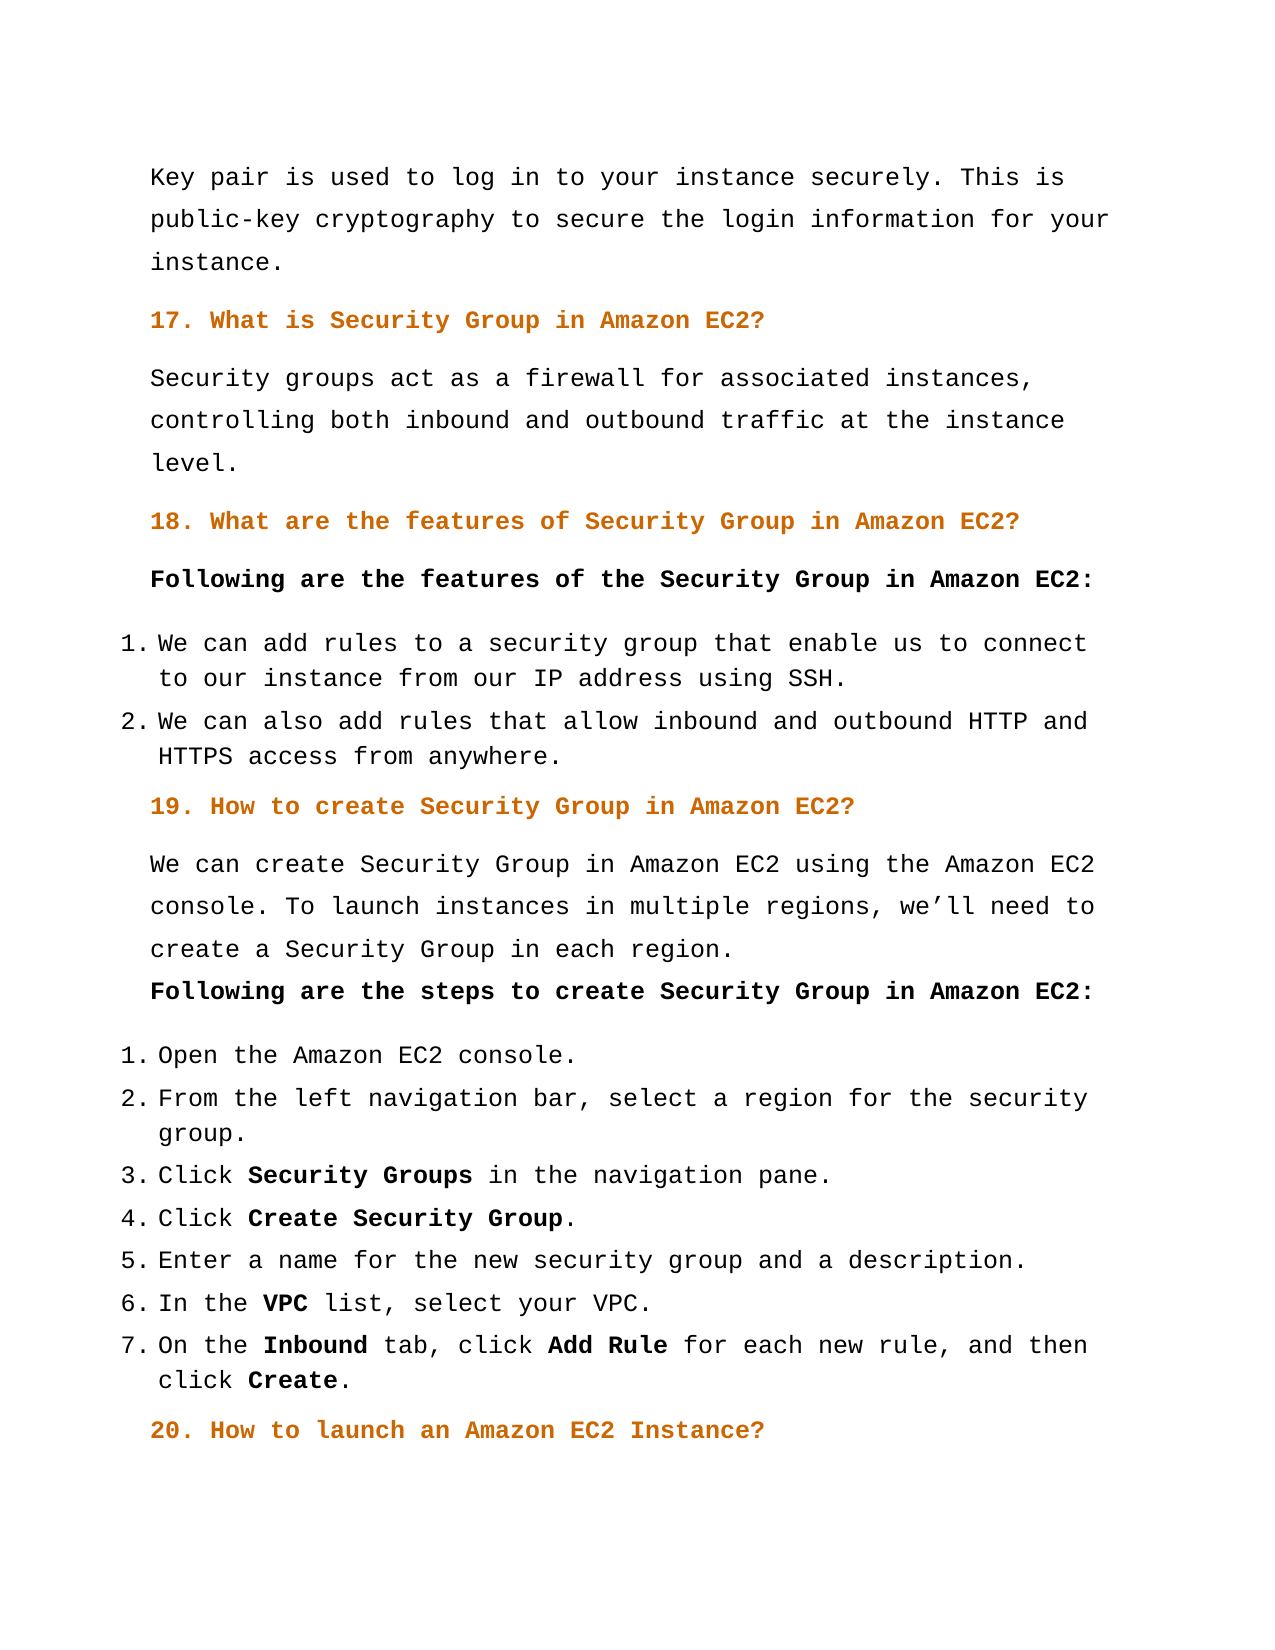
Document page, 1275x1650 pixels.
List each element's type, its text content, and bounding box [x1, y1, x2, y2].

list Click Create Security Group. [120, 1199, 1125, 1234]
text Security groups act as a firewall for associated instances, controlling both inbound and outbound traffic at the instance level. [150, 351, 1125, 479]
text 20. How to launch an Amazon EC2 Instance? [150, 1404, 1125, 1446]
list Click Security Groups in the navigation pane. [120, 1156, 1125, 1191]
text We can create Security Group in Amazon EC2 using the Amazon EC2 console. To launch instances in multiple regions, we’ll need to create a Security Group in each region. Following are the steps to create Security Group in Amazon EC2: [150, 837, 1125, 1007]
text 18. What are the features of Security Group in Amazon EC2? [150, 494, 1125, 537]
list Enter a name for the new security group and a description. [120, 1241, 1125, 1276]
text Following are the features of the Security Group in Amazon EC2: [150, 552, 1125, 595]
list In the VPC list, select your VPC. [120, 1284, 1125, 1319]
list On the Inbound tab, click Add Rule for each new rule, and then click Create. [120, 1326, 1125, 1396]
list From the left navigation bar, select a region for the security group. [120, 1079, 1125, 1149]
list We can add rules to a security group that enable us to connect to our instance from our IP address using SSH. [120, 624, 1125, 694]
text 19. How to create Security Group in Amazon EC2? [150, 779, 1125, 822]
text 17. What is Security Group in Amazon EC2? [150, 293, 1125, 336]
text Key pair is used to log in to your instance securely. This is public-key cryptography to secure the login information for your instance. [150, 150, 1125, 277]
list We can also add rules that allow inbound and outbound HTTP and HTTPS access from anywhere. [120, 702, 1125, 772]
list Open the Amazon EC2 console. [120, 1036, 1125, 1071]
